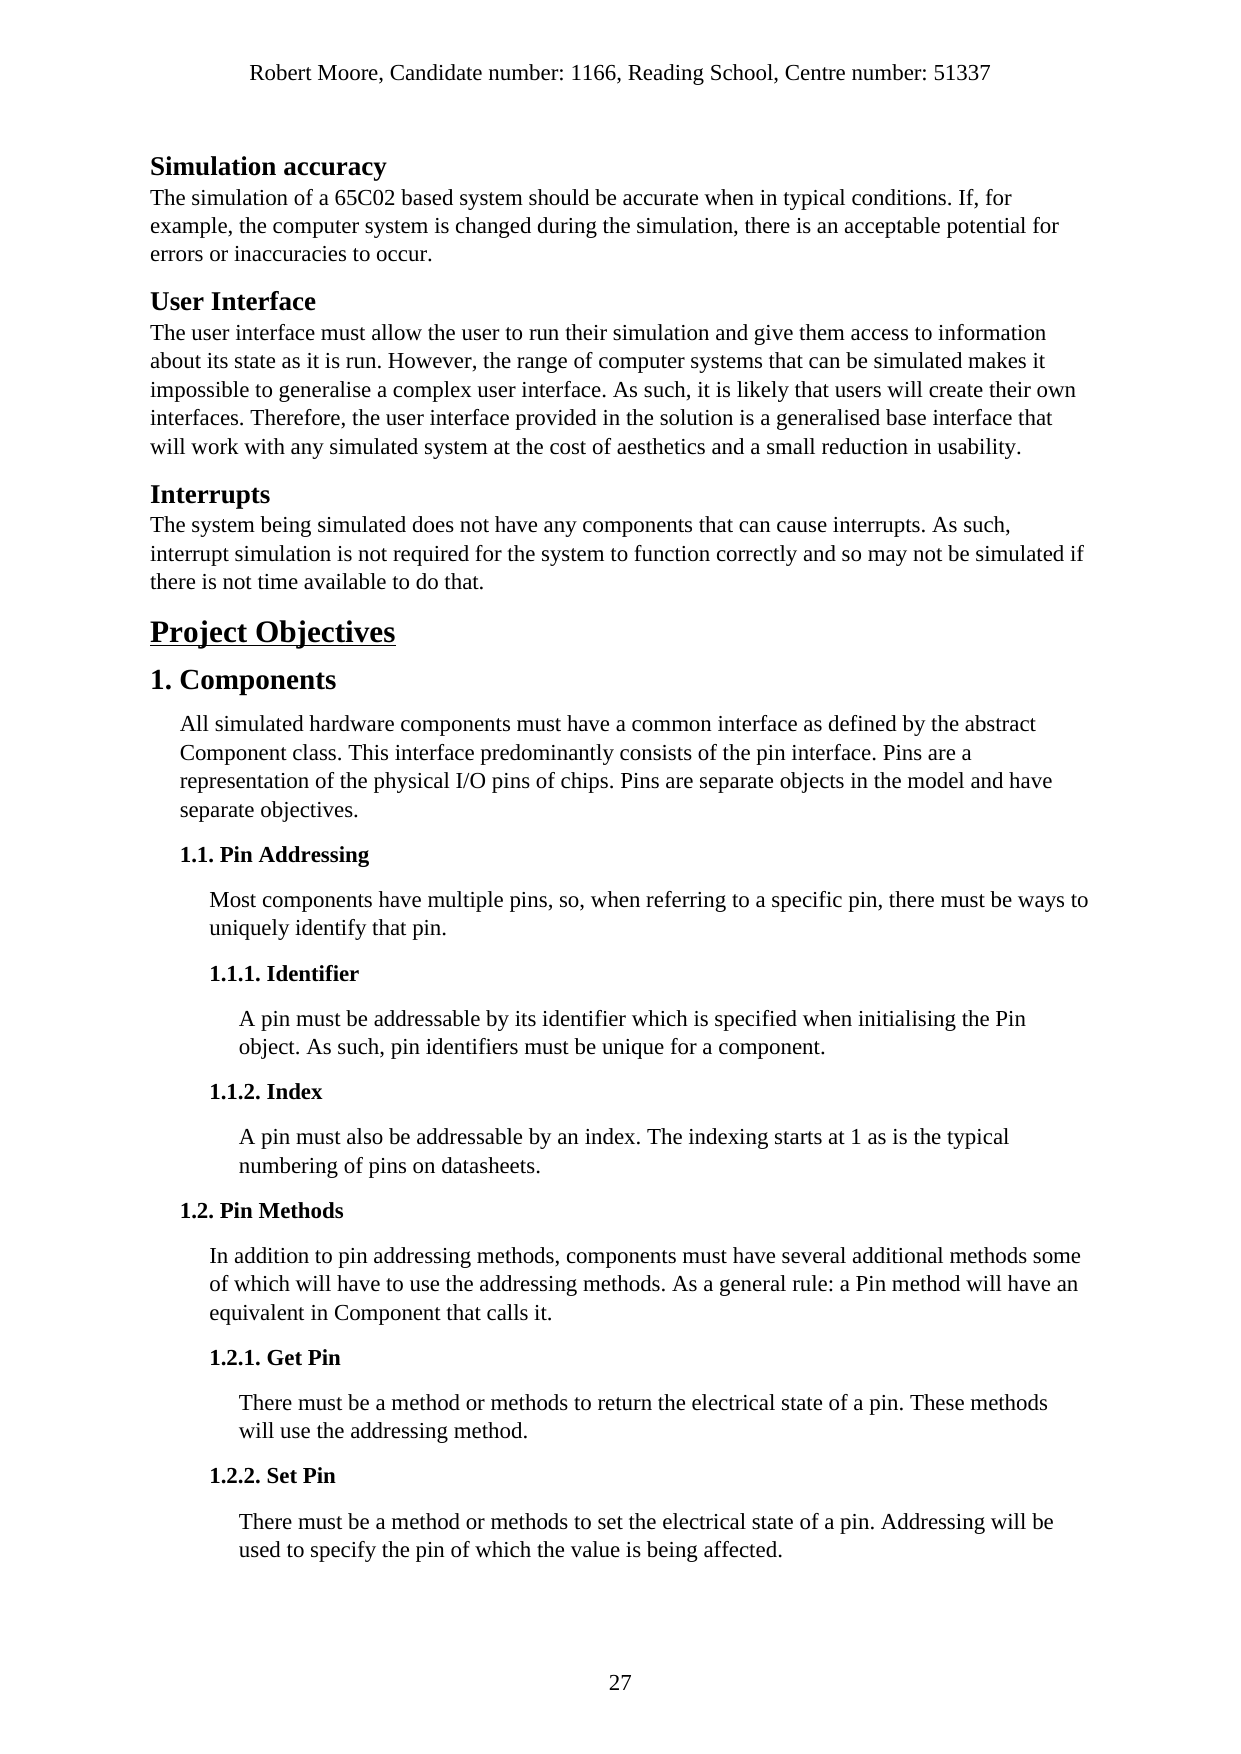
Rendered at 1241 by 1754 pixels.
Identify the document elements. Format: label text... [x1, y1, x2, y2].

text 1.2.1. Get Pin [209, 1344, 1090, 1370]
subtitle Interrupts [150, 478, 1090, 509]
text The system being simulated does not have any components that can cause interrupts. As such, interrupt simulation is not required for the system to function correctly and so may not be simulated if there is not time available to do that. [150, 511, 1090, 595]
text A pin must also be addressable by an index. The indexing starts at 1 as is the typical numbering of pins on datasheets. [239, 1123, 1090, 1178]
text 1.2.2. Set Pin [209, 1463, 1090, 1489]
text The simulation of a 65C02 based system should be accurate when in typical conditions. If, for example, the computer system is changed during the simulation, there is an acceptable potential for errors or inaccuracies to occur. [150, 183, 1090, 267]
text There must be a method or methods to set the electrical state of a pin. Addressing will be used to specify the pin of which the value is being affected. [239, 1508, 1090, 1562]
text All simulated hardware components must have a common interface as defined by the abstract Component class. This interface predominantly consists of the pin interface. Pins are a representation of the physical I/O pins of chips. Pins are separate objects in the model and have separate objectives. [179, 711, 1090, 822]
text 1.1. Pin Addressing [179, 841, 1090, 867]
text 1.2. Pin Methods [179, 1197, 1090, 1223]
text 1.1.2. Index [209, 1078, 1090, 1104]
text A pin must be addressable by its identifier which is specified when initialising the Pin object. As such, pin identifiers must be unique for a component. [239, 1005, 1090, 1059]
text 1.1.1. Identifier [209, 959, 1090, 986]
subtitle User Interface [150, 286, 1090, 317]
text Most components have multiple pins, so, when referring to a specific pin, there must be ways to uniquely identify that pin. [209, 886, 1090, 941]
text In addition to pin addressing methods, components must have several additional methods some of which will have to use the addressing methods. As a general rule: a Pin method will have an equivalent in Component that calls it. [209, 1242, 1090, 1325]
text There must be a method or methods to return the electrical state of a pin. These methods will use the addressing method. [239, 1389, 1090, 1444]
text The user interface must allow the user to run their simulation and give them access to information about its state as it is run. However, the range of computer systems that can be simulated makes it impossible to generalise a complex user interface. As such, it is likely that users will create their own interfaces. Therefore, the user interface provided in the solution is a generalised base interface that will work with any simulated system at the cost of aesthetics and a small reduction in usability. [150, 319, 1090, 459]
subtitle 1. Components [150, 662, 1090, 695]
subtitle Simulation accuracy [150, 150, 1090, 181]
subtitle Project Objectives [150, 613, 1090, 649]
